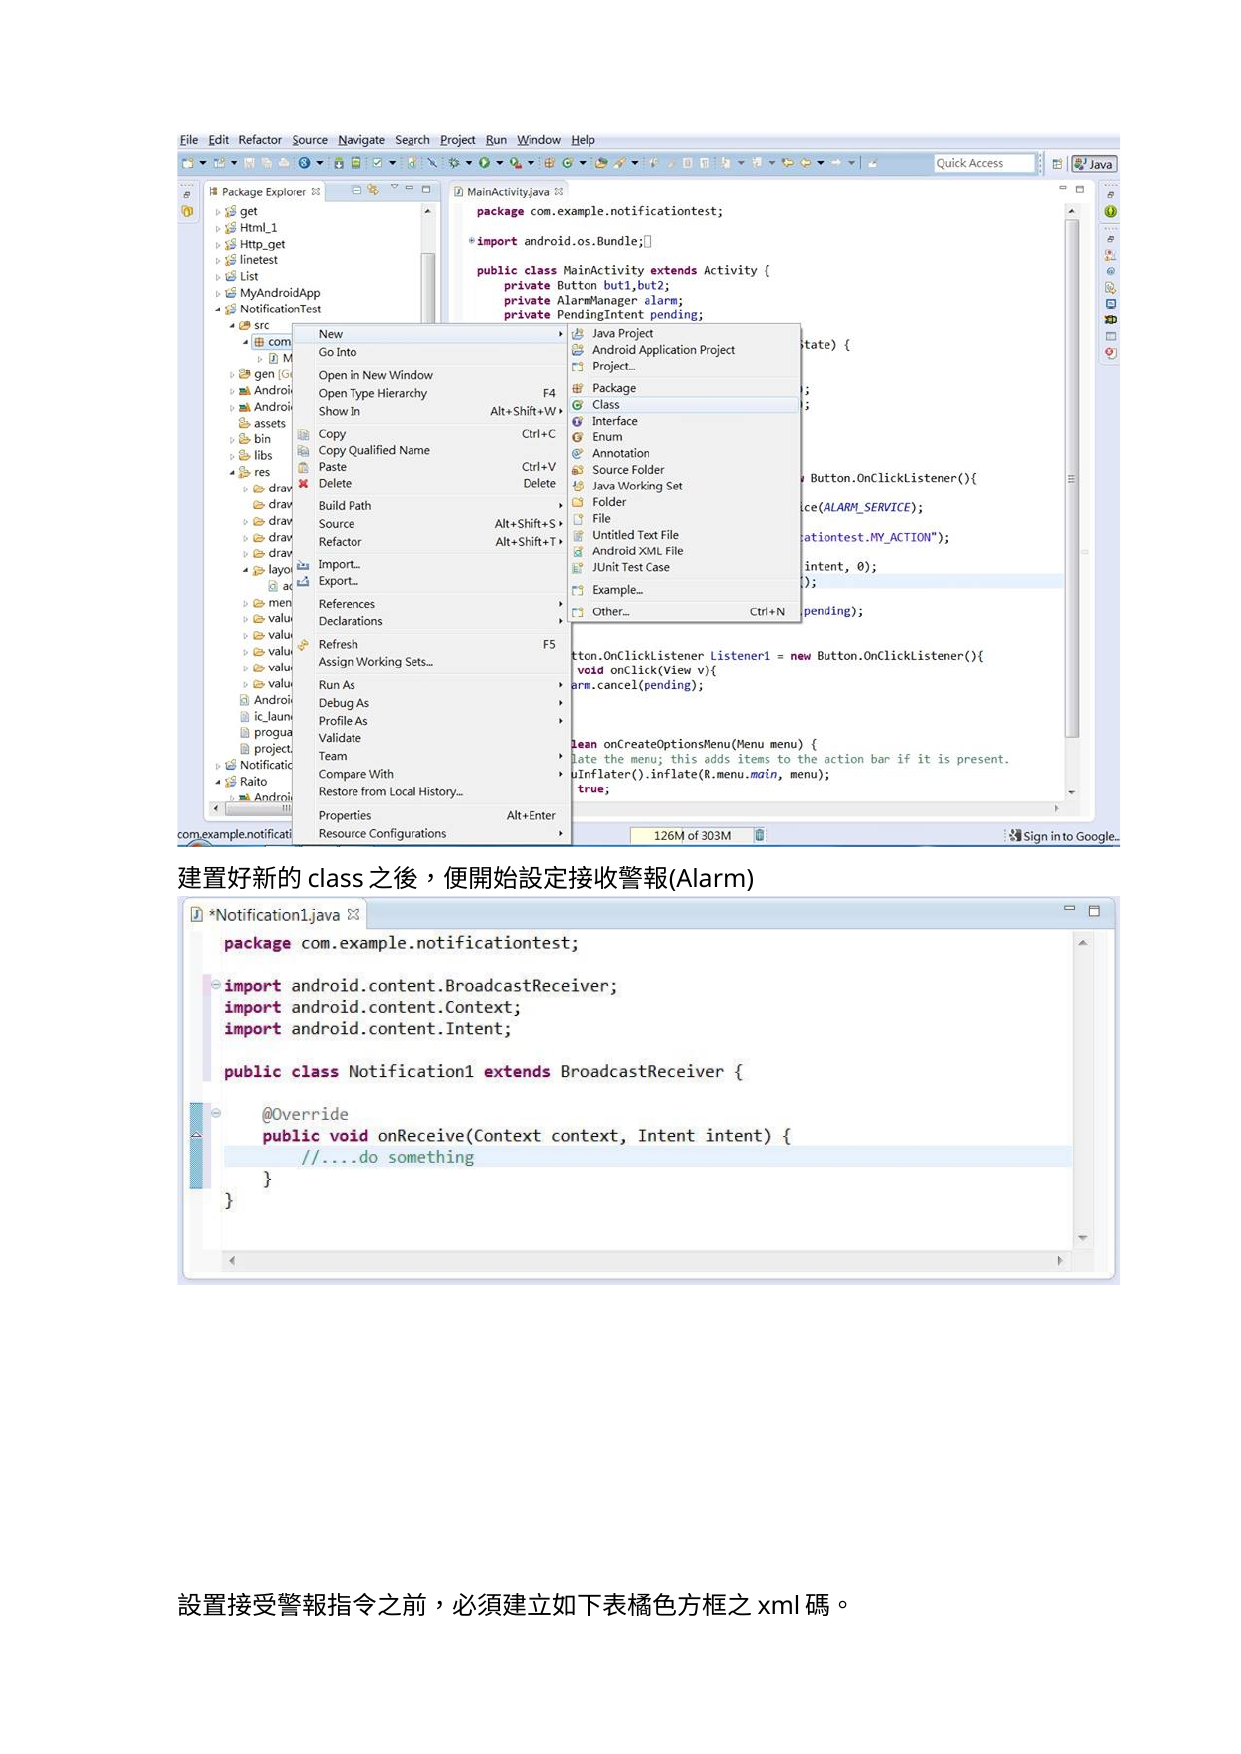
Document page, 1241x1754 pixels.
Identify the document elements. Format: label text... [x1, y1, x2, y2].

picture [177, 896, 1121, 1285]
text 設置接受警報指令之前，必須建立如下表橘色方框之xml碼。 [177, 1584, 1122, 1622]
text 建置好新的class之後，便開始設定接收警報(Alarm) [177, 858, 1122, 896]
picture [177, 131, 1121, 847]
